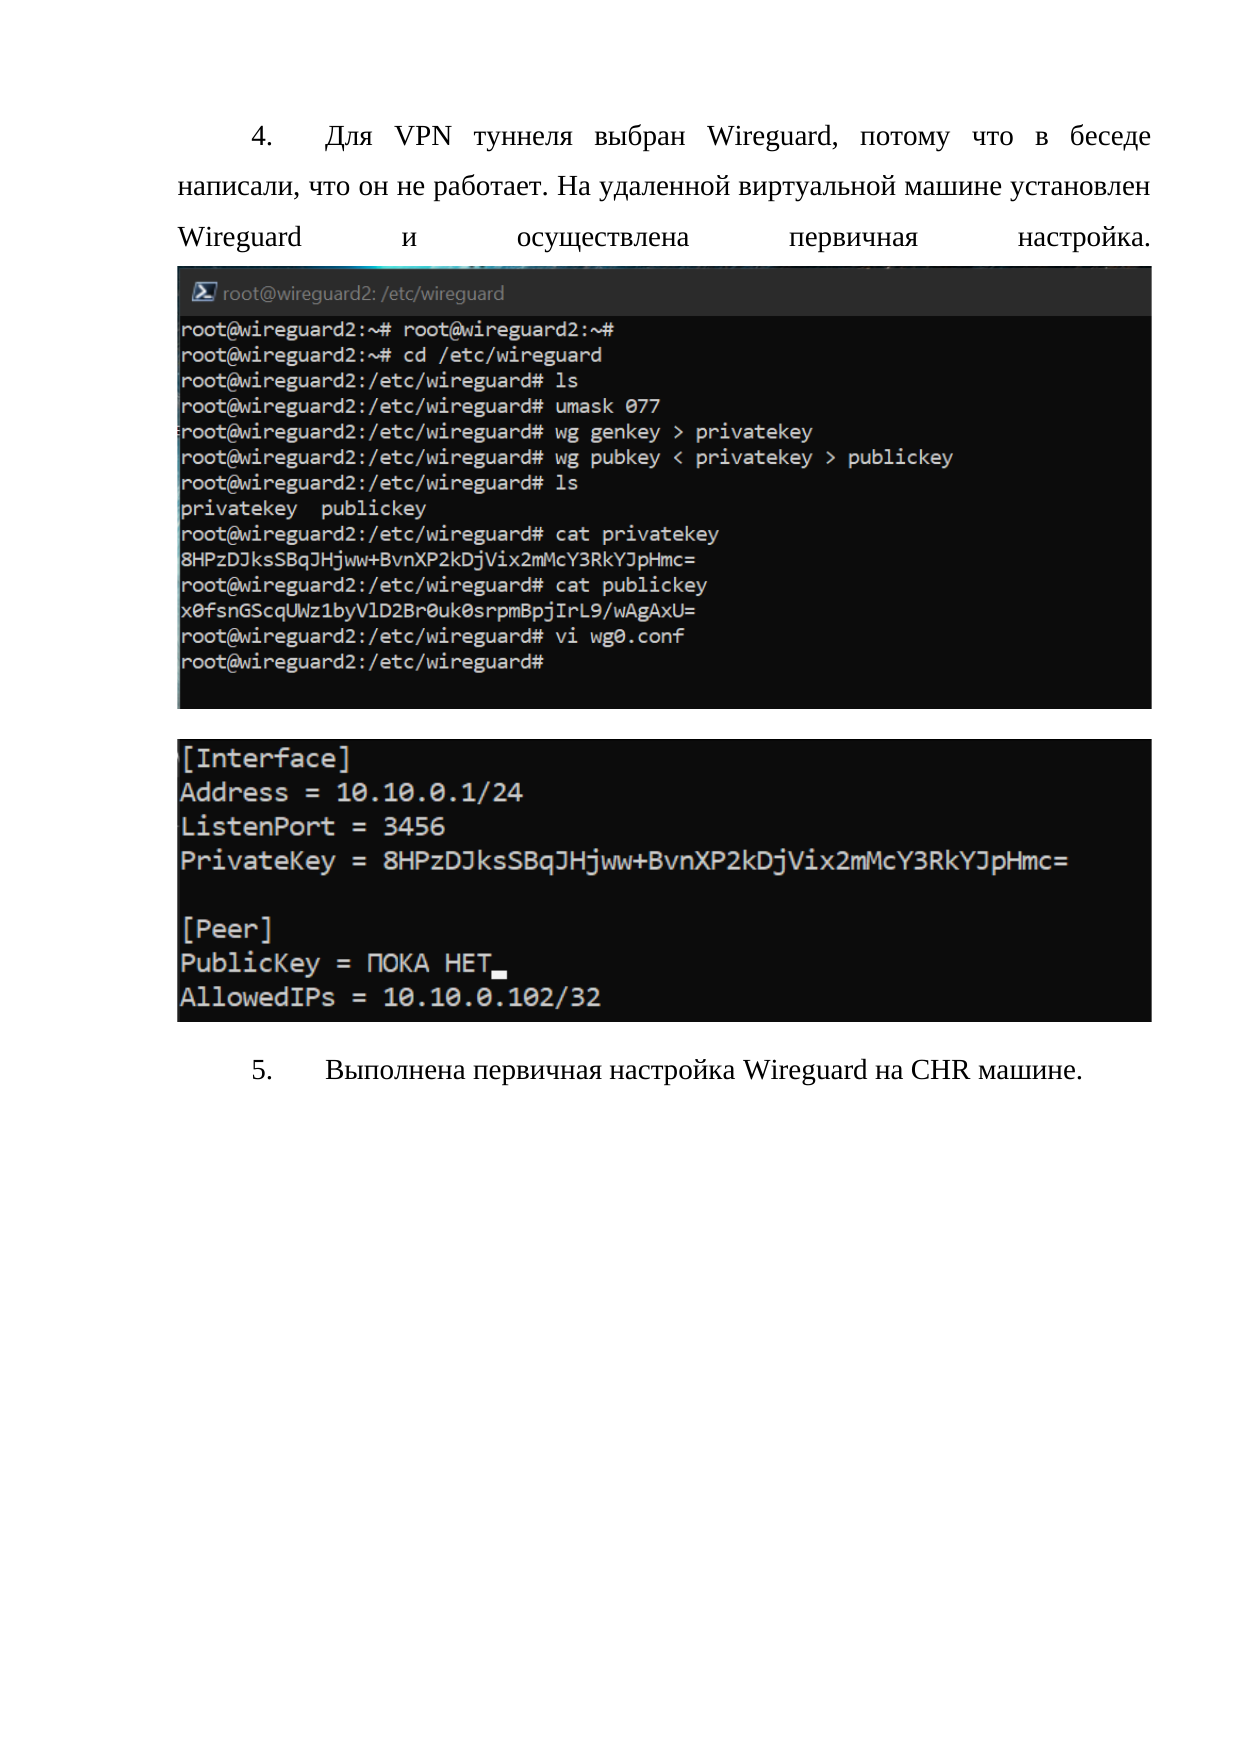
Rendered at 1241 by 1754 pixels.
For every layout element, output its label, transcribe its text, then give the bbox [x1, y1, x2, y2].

list Для VPN туннеля выбран Wireguard, потому что в беседе написали, что он не работает. На удаленной виртуальной машине установлен Wireguard и осуществлена первичная настройка. [177, 118, 1152, 266]
list Выполнена первичная настройка Wireguard на CHR машине. [177, 1052, 1152, 1085]
picture [177, 739, 1152, 1022]
picture [177, 266, 1152, 709]
